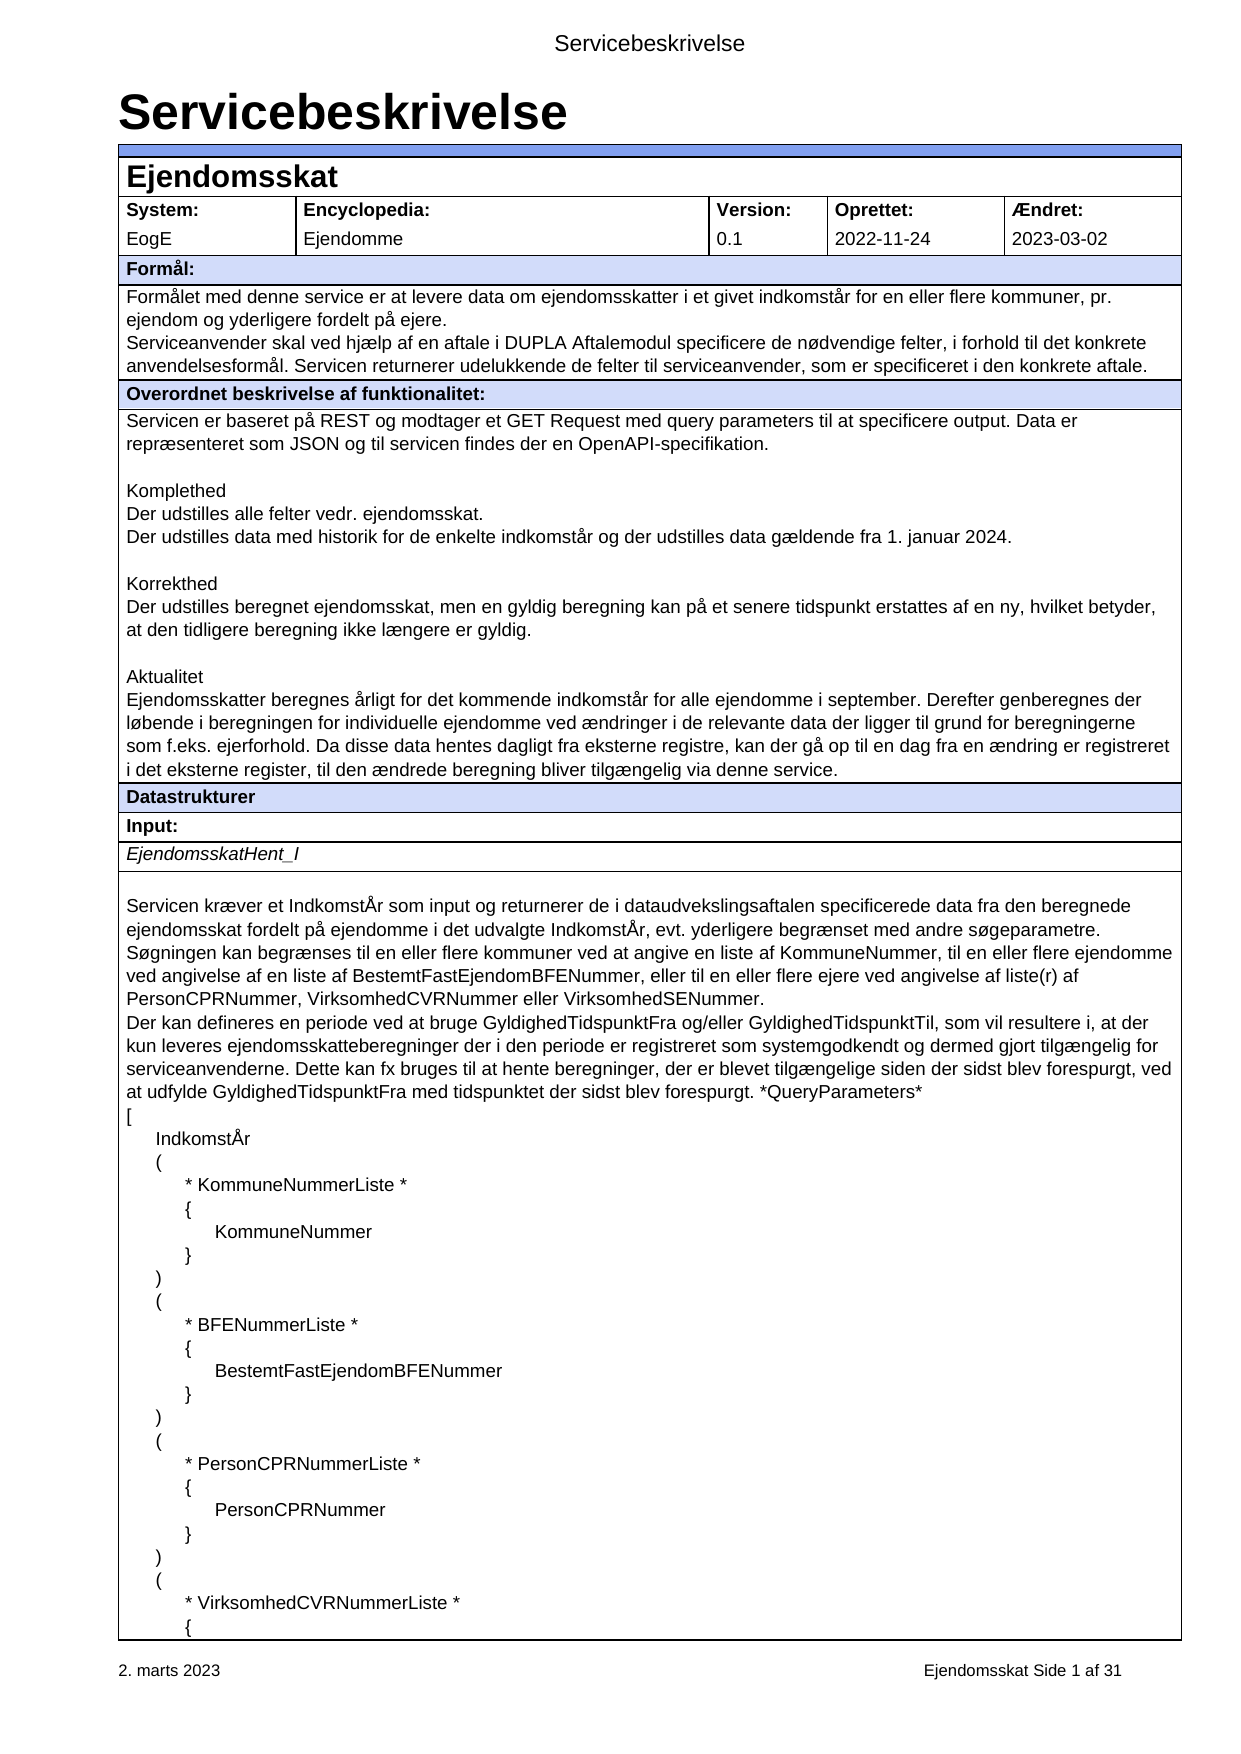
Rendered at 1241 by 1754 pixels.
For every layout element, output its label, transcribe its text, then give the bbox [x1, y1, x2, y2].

table_cell EogE [119, 225, 295, 254]
text Servicebeskrivelse [118, 82, 1181, 140]
table_cell Datastrukturer [119, 784, 1181, 812]
table_cell EjendomsskatHent_I [119, 843, 1181, 871]
table_cell Ændret: [1005, 197, 1181, 225]
table_cell System: [119, 197, 295, 225]
table_cell Overordnet beskrivelse af funktionalitet: [119, 381, 1181, 408]
table_cell 0.1 [710, 225, 827, 254]
table_cell 2022-11-24 [828, 225, 1004, 254]
table_cell Oprettet: [828, 197, 1004, 225]
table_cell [119, 872, 1181, 1639]
table_cell Encyclopedia: [297, 197, 708, 225]
table_header [119, 145, 1181, 156]
table_cell Version: [710, 197, 827, 225]
table_cell Servicen er baseret på REST og modtager et GET Request med query parameters til at specificere output. Data er repræsenteret som JSON og til servicen findes der en OpenAPI-specifikation. Komplethed Der udstilles alle felter vedr. ejendomsskat. Der udstilles data med historik for de enkelte indkomstår og der udstilles data gældende fra 1. januar 2024. Korrekthed Der udstilles beregnet ejendomsskat, men en gyldig beregning kan på et senere tidspunkt erstattes af en ny, hvilket betyder, at den tidligere beregning ikke længere er gyldig. Aktualitet Ejendomsskatter beregnes årligt for det kommende indkomstår for alle ejendomme i september. Derefter genberegnes der løbende i beregningen for individuelle ejendomme ved ændringer i de relevante data der ligger til grund for beregningerne som f.eks. ejerforhold. Da disse data hentes dagligt fra eksterne registre, kan der gå op til en dag fra en ændring er registreret i det eksterne register, til den ændrede beregning bliver tilgængelig via denne service. [119, 410, 1181, 782]
table_cell Ejendomme [297, 225, 708, 254]
table_cell Formålet med denne service er at levere data om ejendomsskatter i et givet indkomstår for en eller flere kommuner, pr. ejendom og yderligere fordelt på ejere. Serviceanvender skal ved hjælp af en aftale i DUPLA Aftalemodul specificere de nødvendige felter, i forhold til det konkrete anvendelsesformål. Servicen returnerer udelukkende de felter til serviceanvender, som er specificeret i den konkrete aftale. [119, 286, 1181, 379]
table_cell Input: [119, 813, 1181, 841]
table_cell Ejendomsskat [119, 158, 1181, 196]
table_cell 2023-03-02 [1005, 225, 1181, 254]
table_cell Formål: [119, 256, 1181, 284]
